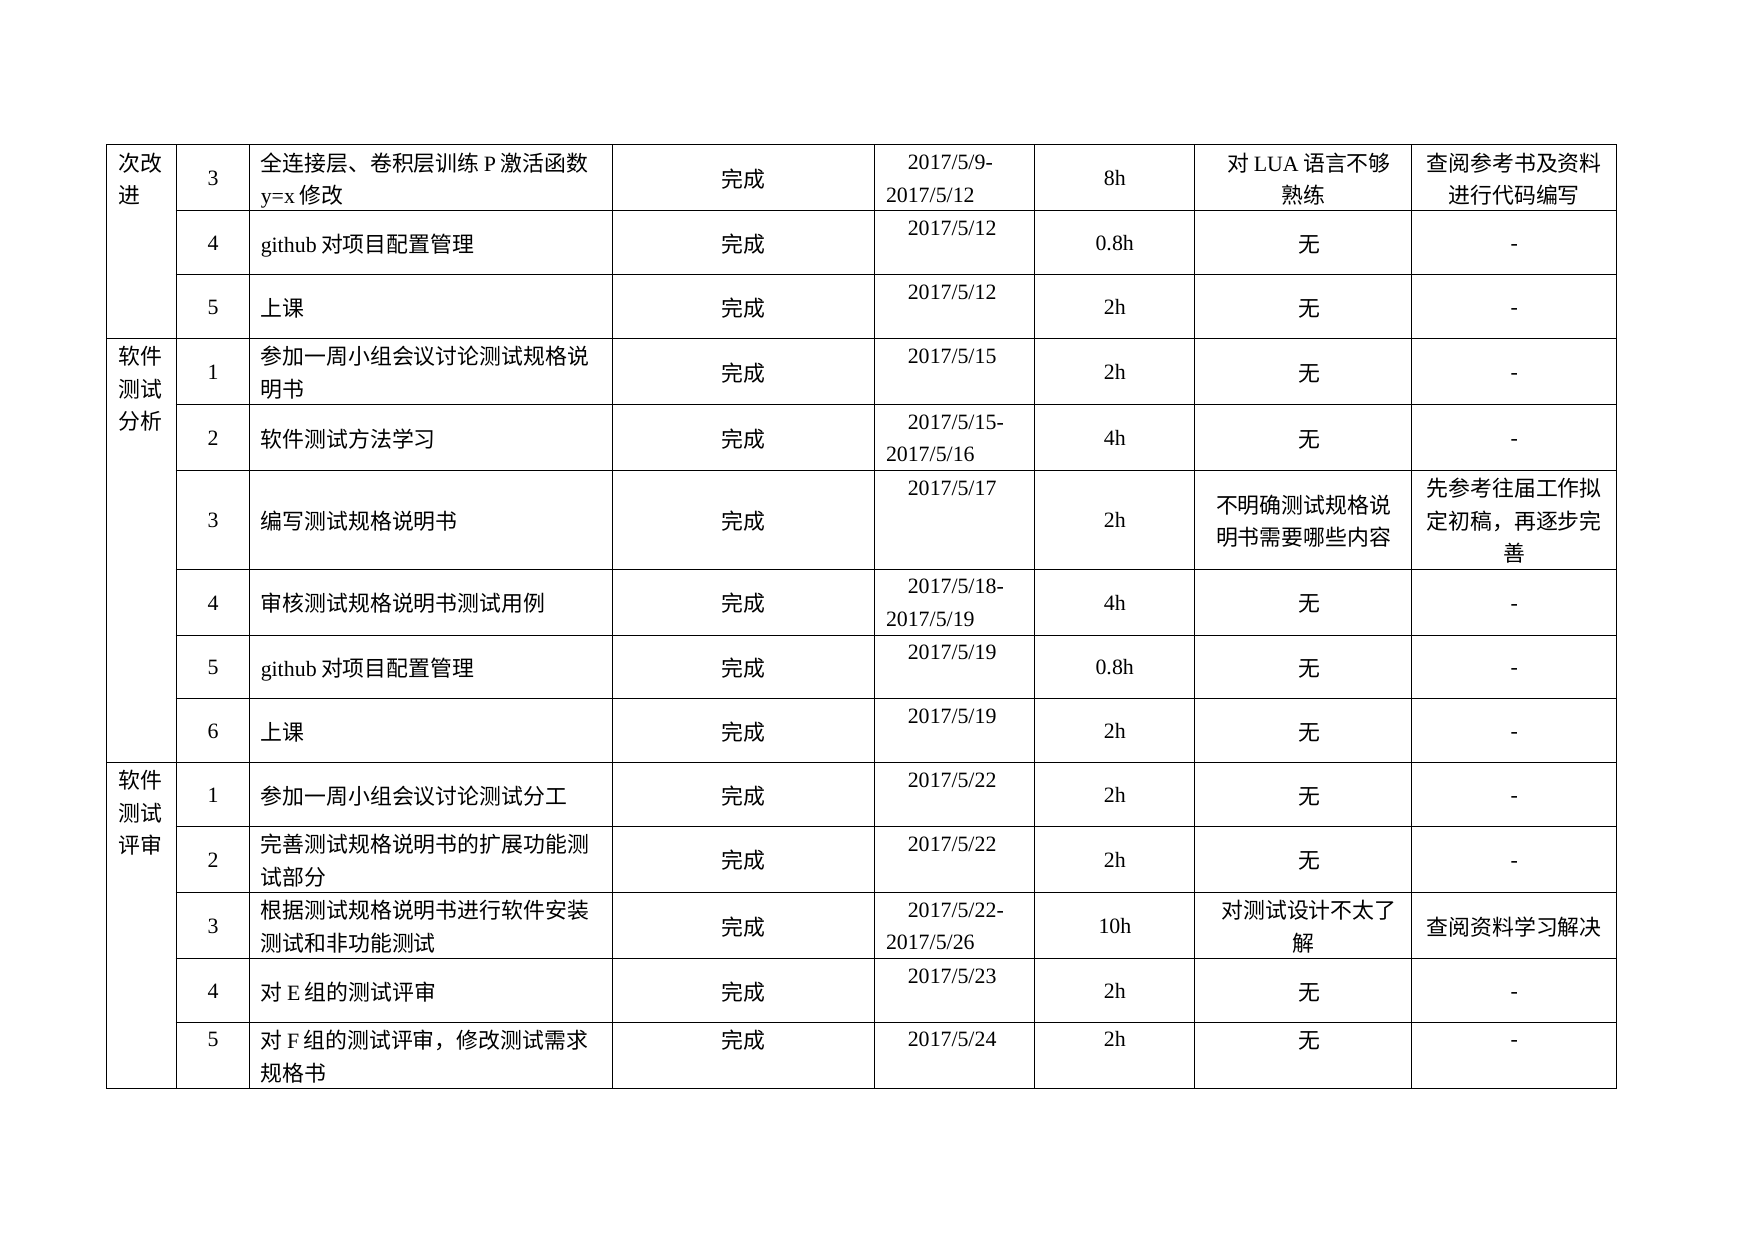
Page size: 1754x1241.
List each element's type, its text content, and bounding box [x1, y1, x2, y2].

table_cell 3 [177, 145, 249, 210]
table_cell 完成 [613, 405, 874, 470]
table_cell 8h [1035, 145, 1194, 210]
table_cell 5 [177, 636, 249, 698]
table_cell - [1412, 959, 1616, 1022]
table_cell 完成 [613, 1023, 874, 1088]
table_cell 3 [177, 893, 249, 958]
table_cell 无 [1195, 275, 1411, 338]
table_cell 3 [177, 471, 249, 568]
table_cell 完成 [613, 339, 874, 404]
table_cell 完成 [613, 145, 874, 210]
table_cell - [1412, 211, 1616, 274]
table_cell 2 [177, 827, 249, 892]
table_cell 根据测试规格说明书进行软件安装测试和非功能测试 [250, 893, 612, 958]
table_cell 编写测试规格说明书 [250, 471, 612, 568]
table_cell 2017/5/22-2017/5/26 [875, 893, 1034, 958]
table_cell 无 [1195, 405, 1411, 470]
table_cell 无 [1195, 636, 1411, 698]
table_cell 完成 [613, 636, 874, 698]
table_cell 2017/5/24 [875, 1023, 1034, 1088]
table_cell - [1412, 827, 1616, 892]
table_cell 2017/5/18-2017/5/19 [875, 570, 1034, 634]
table_cell - [1412, 1023, 1616, 1088]
table_cell - [1412, 699, 1616, 762]
table_cell 无 [1195, 211, 1411, 274]
table_cell 完成 [613, 959, 874, 1022]
table_cell 2017/5/9-2017/5/12 [875, 145, 1034, 210]
table_cell 完善测试规格说明书的扩展功能测试部分 [250, 827, 612, 892]
table_cell 0.8h [1035, 636, 1194, 698]
table_cell 2017/5/19 [875, 699, 1034, 762]
table_cell 无 [1195, 1023, 1411, 1088]
table_cell 完成 [613, 699, 874, 762]
table_cell 2017/5/19 [875, 636, 1034, 698]
table_cell 2h [1035, 275, 1194, 338]
table_cell 查阅参考书及资料进行代码编写 [1412, 145, 1616, 210]
table_cell 全连接层、卷积层训练P激活函数y=x修改 [250, 145, 612, 210]
table_cell 完成 [613, 763, 874, 826]
table_cell 无 [1195, 959, 1411, 1022]
table_cell 2017/5/23 [875, 959, 1034, 1022]
table_cell 无 [1195, 699, 1411, 762]
table_cell 无 [1195, 339, 1411, 404]
table_cell 1 [177, 339, 249, 404]
table_cell 2017/5/12 [875, 211, 1034, 274]
table_cell - [1412, 763, 1616, 826]
table_cell 上课 [250, 275, 612, 338]
table_cell 完成 [613, 211, 874, 274]
table_cell 对测试设计不太了解 [1195, 893, 1411, 958]
table_cell 5 [177, 275, 249, 338]
table_cell 2h [1035, 959, 1194, 1022]
table_cell 4 [177, 959, 249, 1022]
table_cell 软件测试分析 [107, 339, 176, 762]
table_cell 2017/5/12 [875, 275, 1034, 338]
table_cell github对项目配置管理 [250, 636, 612, 698]
table_cell 2h [1035, 827, 1194, 892]
table_cell 完成 [613, 827, 874, 892]
table_cell 4h [1035, 405, 1194, 470]
table_cell github对项目配置管理 [250, 211, 612, 274]
table_cell 2017/5/17 [875, 471, 1034, 568]
table_cell 无 [1195, 763, 1411, 826]
table_cell 2h [1035, 699, 1194, 762]
table_cell 不明确测试规格说明书需要哪些内容 [1195, 471, 1411, 568]
table_cell 2h [1035, 471, 1194, 568]
table_cell 1 [177, 763, 249, 826]
table_cell 2 [177, 405, 249, 470]
table_cell 4 [177, 570, 249, 634]
table_cell 查阅资料学习解决 [1412, 893, 1616, 958]
table_cell 4h [1035, 570, 1194, 634]
table_cell - [1412, 339, 1616, 404]
table_cell 2017/5/15 [875, 339, 1034, 404]
table_cell 参加一周小组会议讨论测试分工 [250, 763, 612, 826]
table_cell 无 [1195, 570, 1411, 634]
table_cell - [1412, 275, 1616, 338]
table_cell - [1412, 405, 1616, 470]
table_cell 审核测试规格说明书测试用例 [250, 570, 612, 634]
table_cell 无 [1195, 827, 1411, 892]
table_cell 完成 [613, 570, 874, 634]
table_cell 对LUA语言不够熟练 [1195, 145, 1411, 210]
table_cell 2h [1035, 763, 1194, 826]
table_cell - [1412, 636, 1616, 698]
table_cell 5 [177, 1023, 249, 1088]
table_cell 2017/5/15-2017/5/16 [875, 405, 1034, 470]
table_cell 4 [177, 211, 249, 274]
table_cell 2017/5/22 [875, 827, 1034, 892]
table_cell 软件测试方法学习 [250, 405, 612, 470]
table_cell 2h [1035, 339, 1194, 404]
table_cell 对E组的测试评审 [250, 959, 612, 1022]
table_cell 对F组的测试评审，修改测试需求规格书 [250, 1023, 612, 1088]
table_cell 完成 [613, 471, 874, 568]
table_cell 参加一周小组会议讨论测试规格说明书 [250, 339, 612, 404]
table_cell 0.8h [1035, 211, 1194, 274]
table_cell 6 [177, 699, 249, 762]
table_cell 先参考往届工作拟定初稿，再逐步完善 [1412, 471, 1616, 568]
table_cell - [1412, 570, 1616, 634]
table_cell 上课 [250, 699, 612, 762]
table_cell 2h [1035, 1023, 1194, 1088]
table_cell 10h [1035, 893, 1194, 958]
table_cell 完成 [613, 275, 874, 338]
table_cell 完成 [613, 893, 874, 958]
table_cell 2017/5/22 [875, 763, 1034, 826]
table_cell 软件测试评审 [107, 763, 176, 1088]
